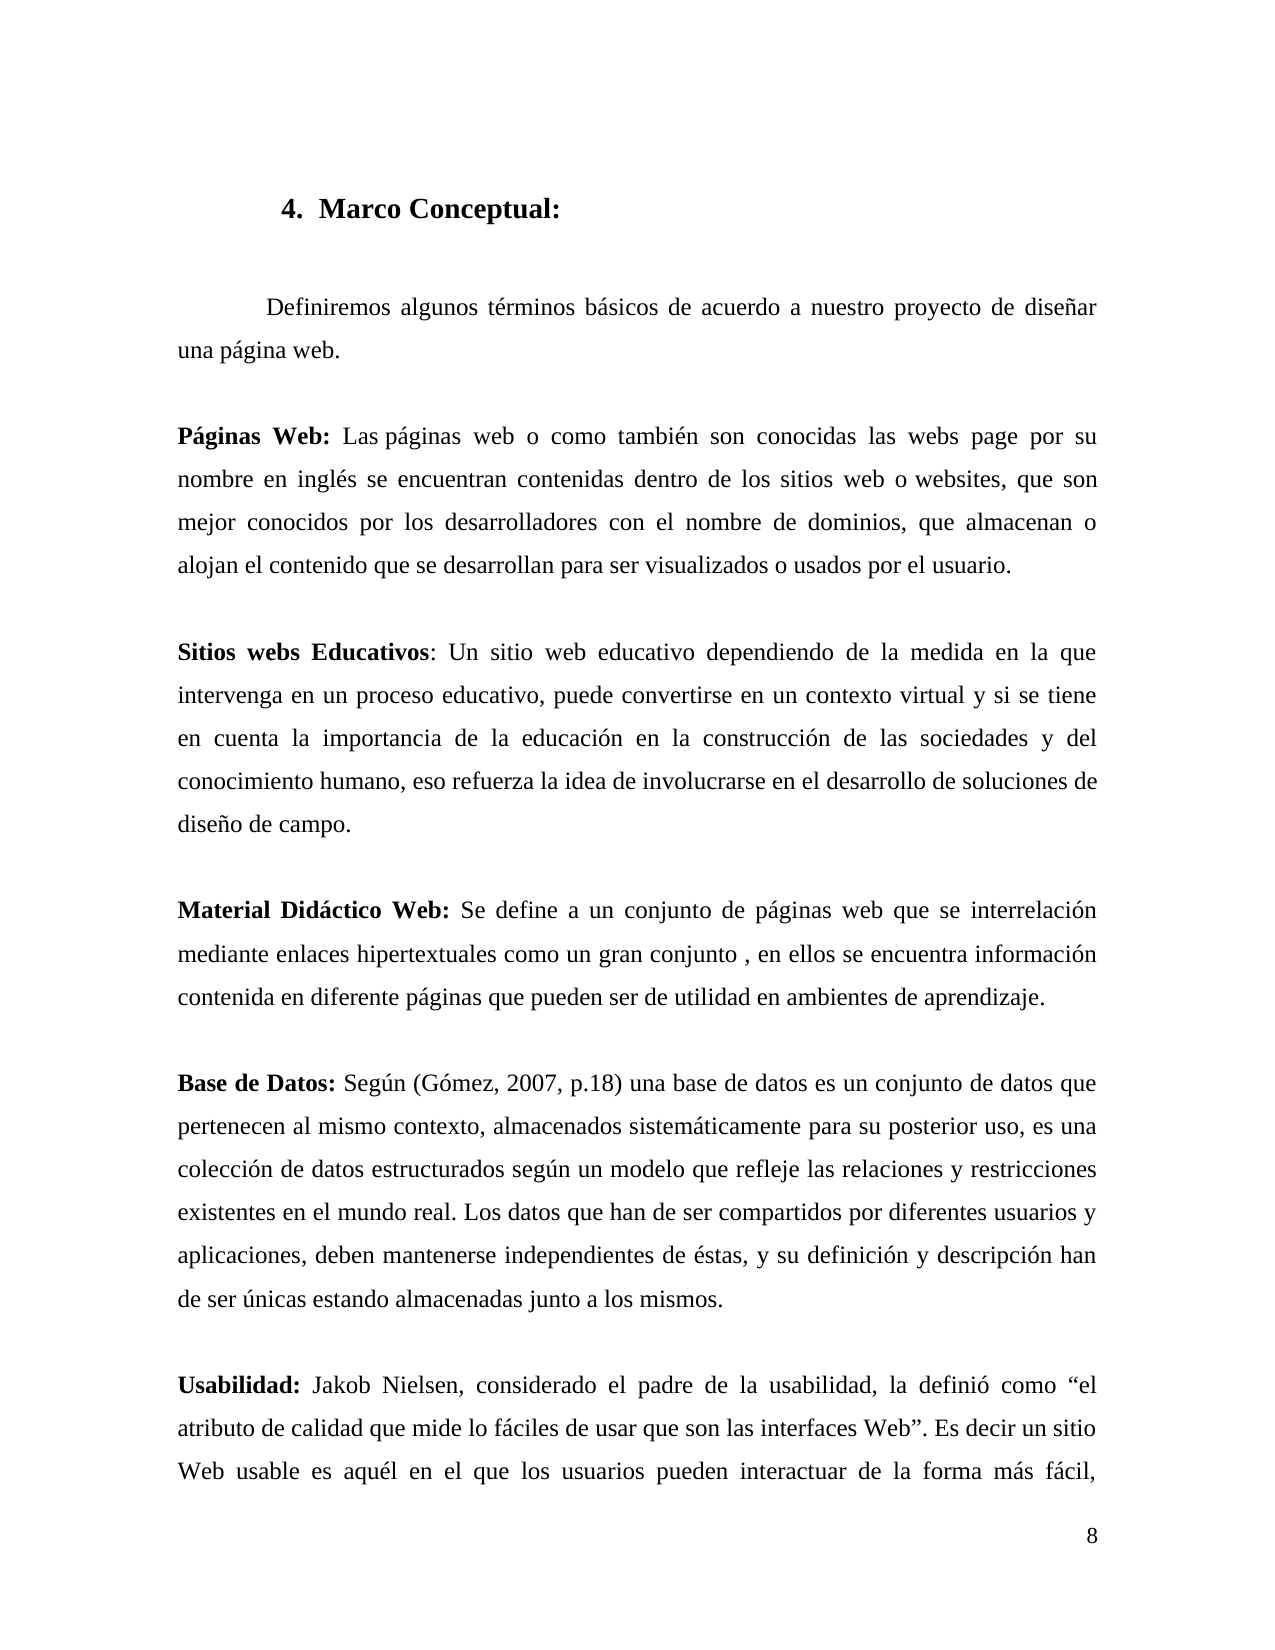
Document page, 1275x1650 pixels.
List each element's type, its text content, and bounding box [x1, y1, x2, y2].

text Base de Datos: Según (Gómez, 2007, p.18) una base de datos es un conjunto de datos que pertenecen al mismo contexto, almacenados sistemáticamente para su posterior uso, es una colección de datos estructurados según un modelo que refleje las relaciones y restricciones existentes en el mundo real. Los datos que han de ser compartidos por diferentes usuarios y aplicaciones, deben mantenerse independientes de éstas, y su definición y descripción han de ser únicas estando almacenadas junto a los mismos. [177, 1068, 1098, 1312]
subtitle Marco Conceptual: [281, 191, 1098, 225]
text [177, 1370, 1098, 1485]
text Páginas Web: Las páginas web o como también son conocidas las webs page por su nombre en inglés se encuentran contenidas dentro de los sitios web o websites, que son mejor conocidos por los desarrolladores con el nombre de dominios, que almacenan o alojan el contenido que se desarrollan para ser visualizados o usados por el usuario. [177, 421, 1098, 508]
text Definiremos algunos términos básicos de acuerdo a nuestro proyecto de diseñar una página web. [177, 292, 1098, 364]
text Sitios webs Educativos: Un sitio web educativo dependiendo de la medida en la que intervenga en un proceso educativo, puede convertirse en un contexto virtual y si se tiene en cuenta la importancia de la educación en la construcción de las sociedades y del conocimiento humano, eso refuerza la idea de involucrarse en el desarrollo de soluciones de diseño de campo. [177, 637, 1098, 838]
text Material Didáctico Web: Se define a un conjunto de páginas web que se interrelación mediante enlaces hipertextuales como un gran conjunto , en ellos se encuentra información contenida en diferente páginas que pueden ser de utilidad en ambientes de aprendizaje. [177, 896, 1098, 1011]
text Páginas Web: Las páginas web o como también son conocidas las webs page por su nombre en inglés se encuentran contenidas dentro de los sitios web o websites, que son mejor conocidos por los desarrolladores con el nombre de dominios, que almacenan o alojan el contenido que se desarrollan para ser visualizados o usados por el usuario. [177, 536, 1098, 579]
